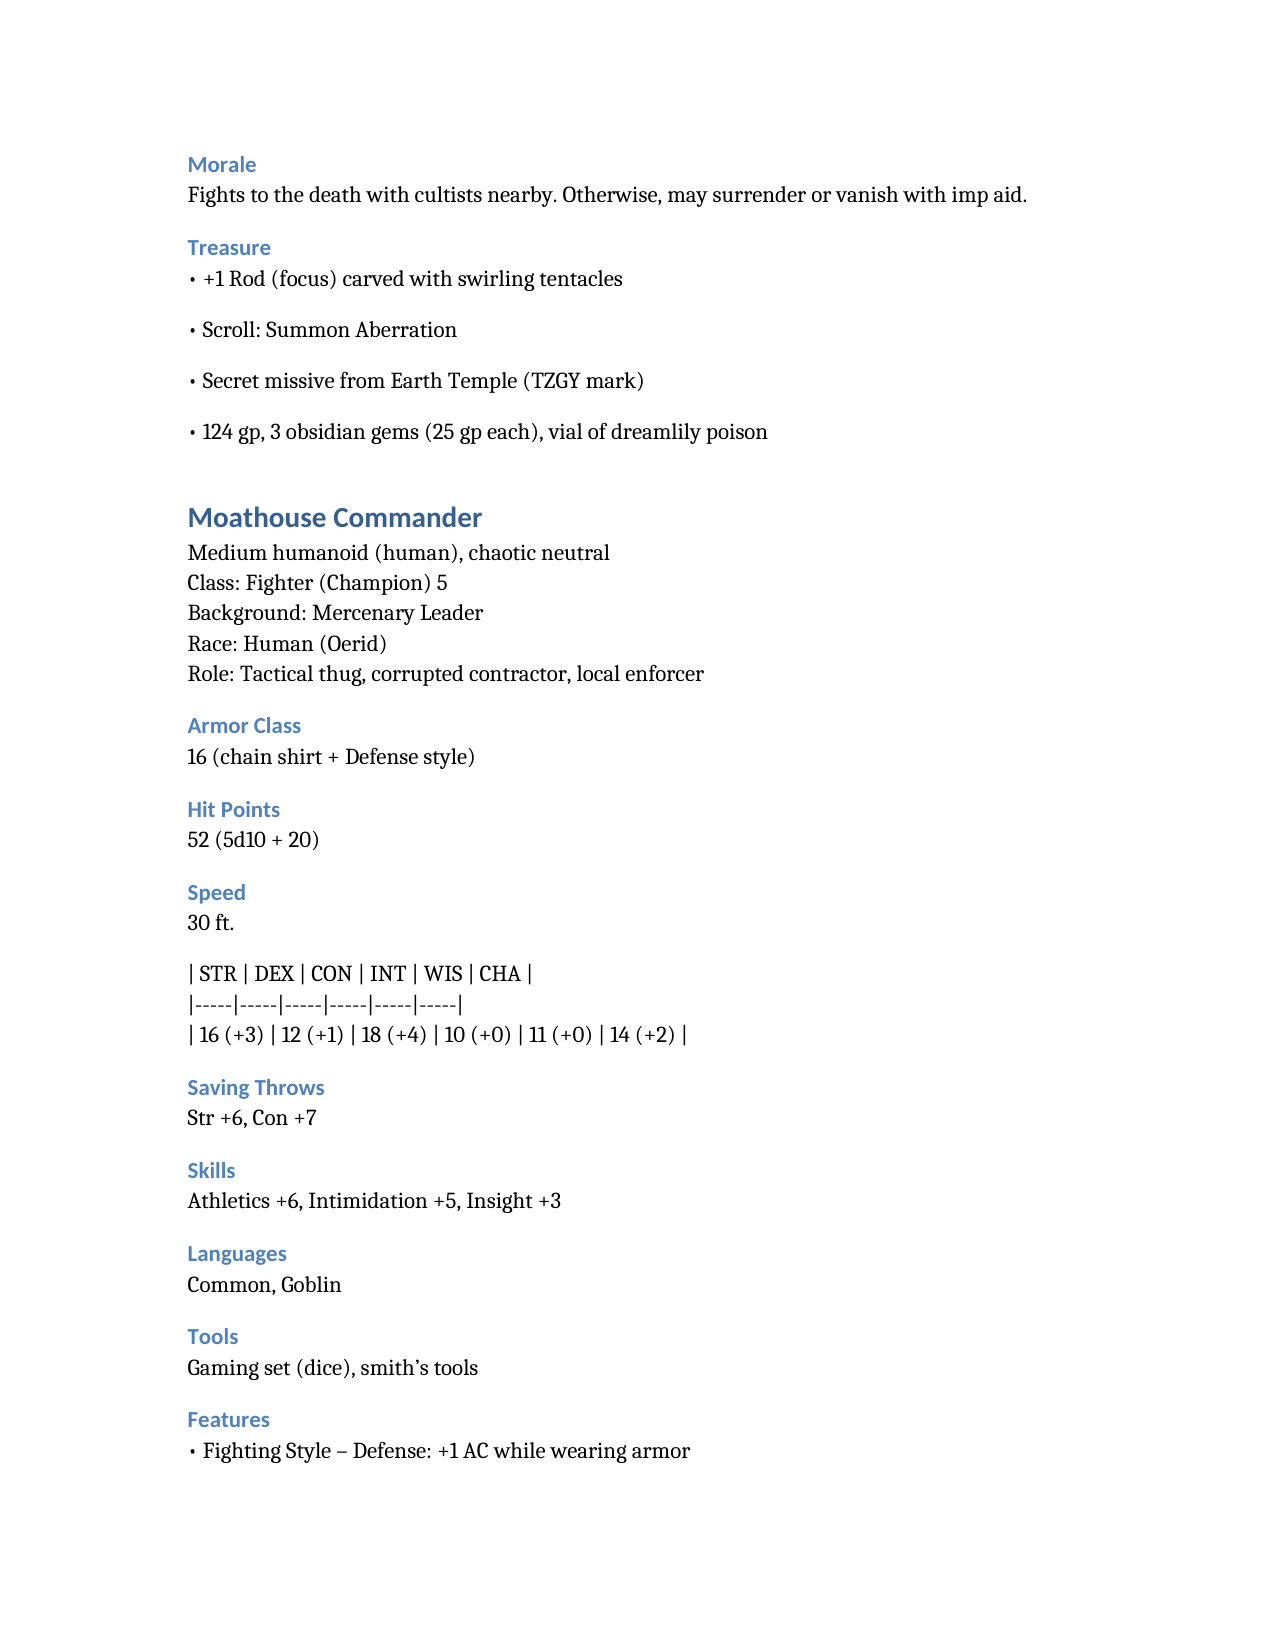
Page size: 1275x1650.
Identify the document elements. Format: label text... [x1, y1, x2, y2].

subtitle Morale [187, 150, 1087, 178]
subtitle Skills [187, 1156, 1087, 1184]
subtitle Languages [187, 1239, 1087, 1267]
subtitle Features [187, 1406, 1087, 1434]
text 16 (chain shirt + Defense style) [187, 744, 1087, 770]
text • 124 gp, 3 obsidian gems (25 gp each), vial of dreamlily poison [187, 418, 1087, 445]
text Gaming set (dice), smith’s tools [187, 1354, 1087, 1381]
text Fights to the death with cultists nearby. Otherwise, may surrender or vanish with imp aid. [187, 182, 1087, 208]
text | STR | DEX | CON | INT | WIS | CHA | |-----|-----|-----|-----|-----|-----| | 16 (+3) | 12 (+1) | 18 (+4) | 10 (+0) | 11 (+0) | 14 (+2) | [187, 961, 1087, 1048]
subtitle Speed [187, 878, 1087, 906]
subtitle Armor Class [187, 712, 1087, 739]
text Str +6, Con +7 [187, 1105, 1087, 1131]
subtitle Hit Points [187, 795, 1087, 823]
text • Fighting Style – Defense: +1 AC while wearing armor [187, 1438, 1087, 1464]
text Athletics +6, Intimidation +5, Insight +3 [187, 1188, 1087, 1214]
text • Scroll: Summon Aberration [187, 316, 1087, 343]
subtitle Moathouse Commander [187, 499, 1087, 534]
text • +1 Rod (focus) carved with swirling tentacles [187, 265, 1087, 292]
text 30 ft. [187, 910, 1087, 937]
text 52 (5d10 + 20) [187, 827, 1087, 853]
text • Secret missive from Earth Temple (TZGY mark) [187, 367, 1087, 394]
subtitle Saving Throws [187, 1073, 1087, 1101]
subtitle Tools [187, 1322, 1087, 1350]
text Medium humanoid (human), chaotic neutral Class: Fighter (Champion) 5 Background: Mercenary Leader Race: Human (Oerid) Role: Tactical thug, corrupted contractor, local enforcer [187, 540, 1087, 687]
subtitle Treasure [187, 233, 1087, 261]
text Common, Goblin [187, 1271, 1087, 1298]
